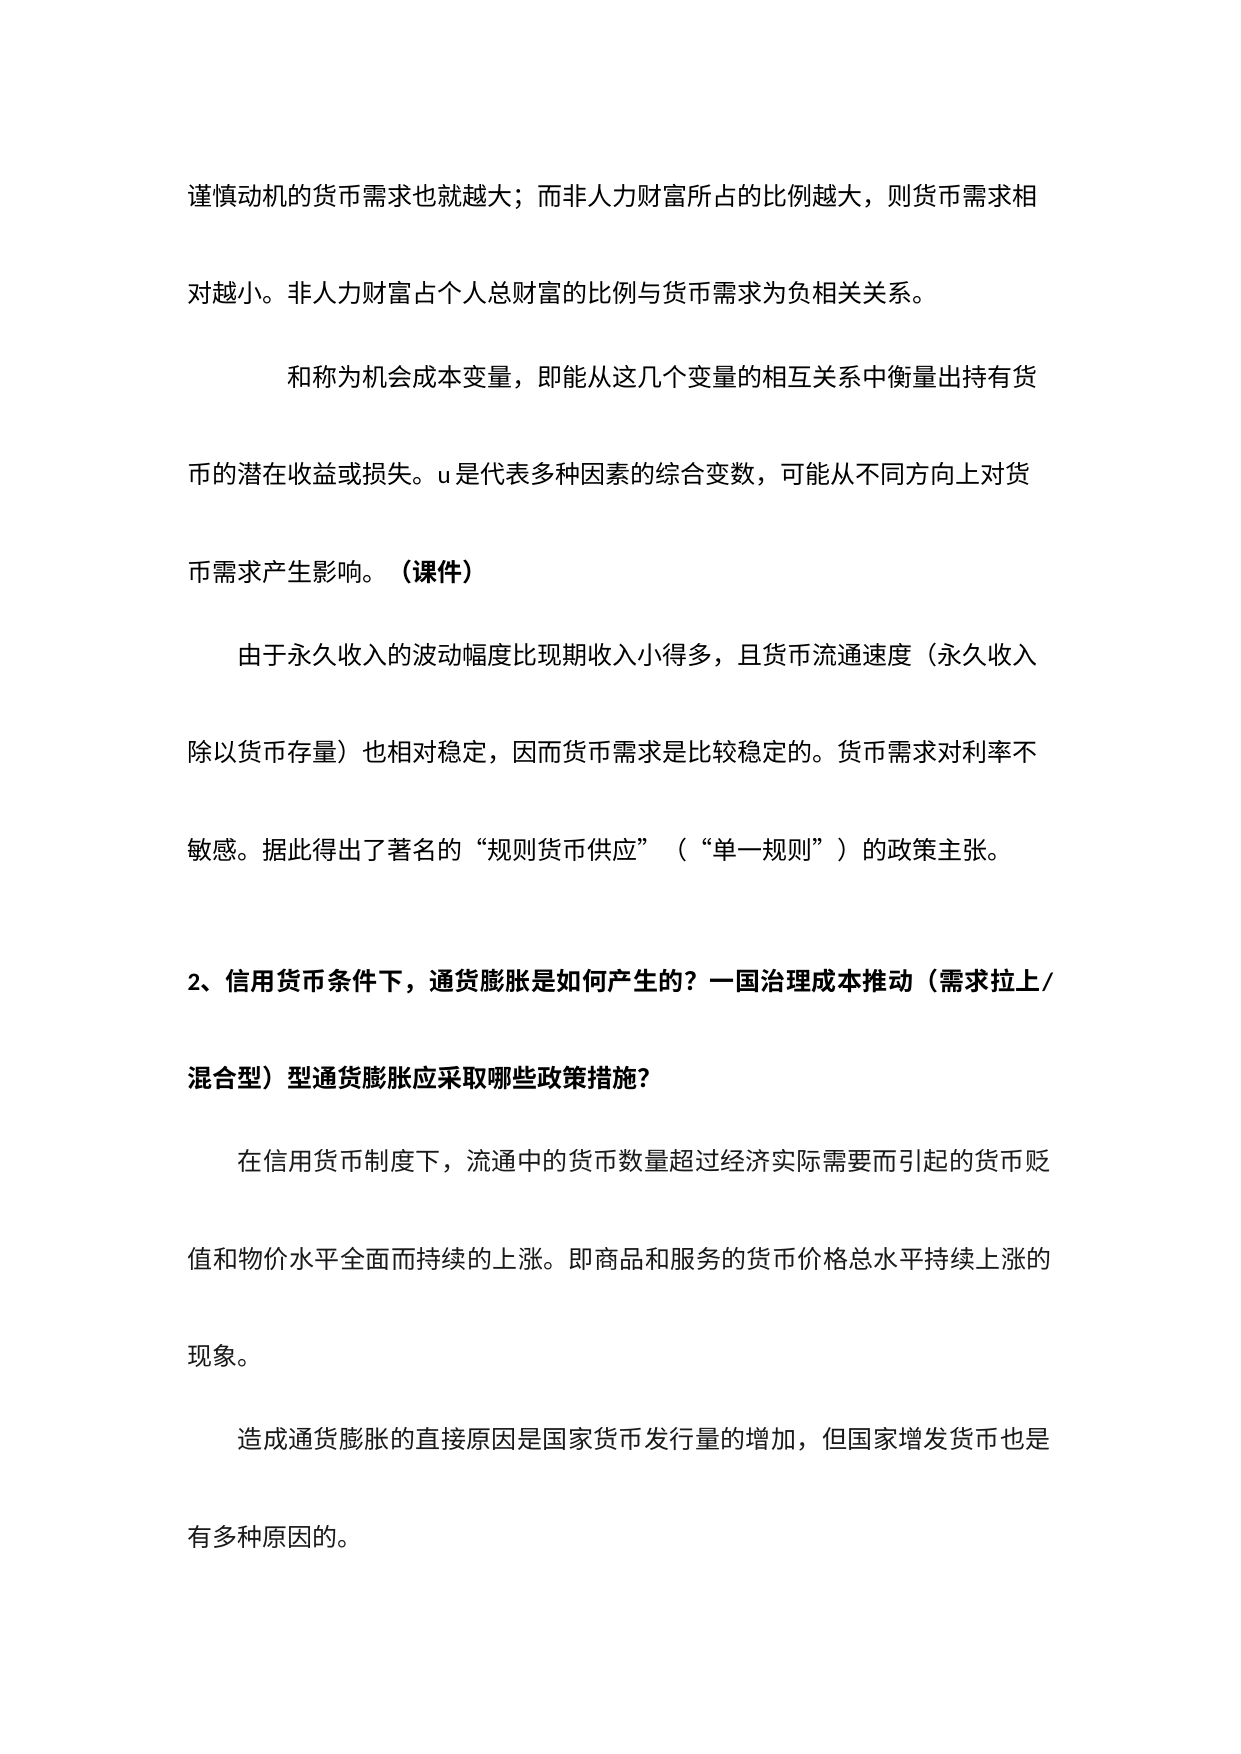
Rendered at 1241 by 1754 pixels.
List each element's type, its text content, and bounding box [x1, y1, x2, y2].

text 由于永久收入的波动幅度比现期收入小得多，且货币流通速度（永久收入除以货币存量）也相对稳定，因而货币需求是比较稳定的。货币需求对利率不敏感。据此得出了著名的“规则货币供应”（“单一规则”）的政策主张。 [187, 621, 1053, 881]
text 造成通货膨胀的直接原因是国家货币发行量的增加，但国家增发货币也是有多种原因的。 [187, 1405, 1053, 1568]
list 信用货币条件下，通货膨胀是如何产生的？一国治理成本推动（需求拉上/混合型）型通货膨胀应采取哪些政策措施？ [187, 947, 1053, 1109]
text 和称为机会成本变量，即能从这几个变量的相互关系中衡量出持有货币的潜在收益或损失。u是代表多种因素的综合变数，可能从不同方向上对货币需求产生影响。（课件） [187, 343, 1053, 603]
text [187, 162, 1053, 324]
text 在信用货币制度下，流通中的货币数量超过经济实际需要而引起的货币贬值和物价水平全面而持续的上涨。即商品和服务的货币价格总水平持续上涨的现象。 [187, 1127, 1053, 1387]
